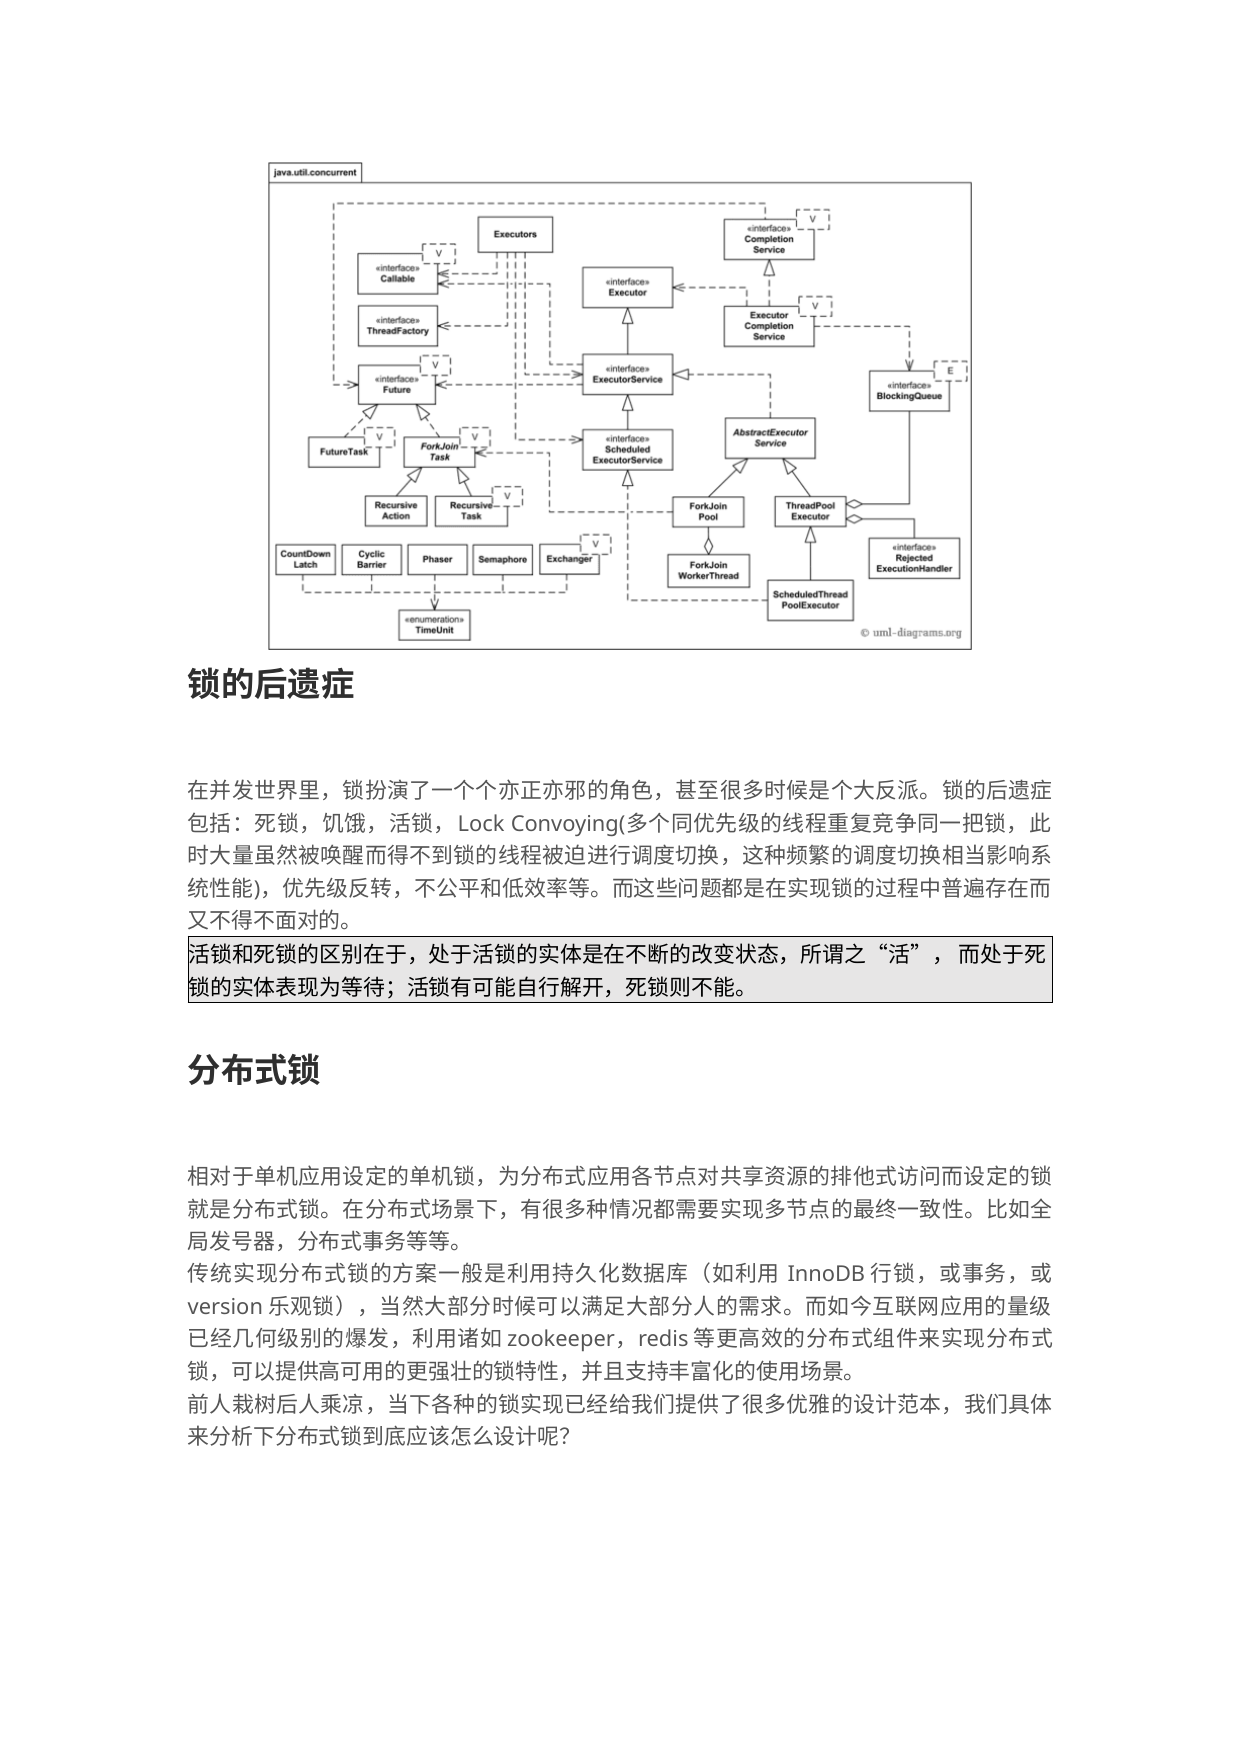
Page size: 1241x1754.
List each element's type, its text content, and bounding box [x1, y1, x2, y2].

table_header 活锁和死锁的区别在于，处于活锁的实体是在不断的改变状态，所谓之“活”， 而处于死锁的实体表现为等待；活锁有可能自行解开，死锁则不能。 [189, 937, 1052, 1002]
picture [266, 162, 974, 650]
text 在并发世界里，锁扮演了一个个亦正亦邪的角色，甚至很多时候是个大反派。锁的后遗症包括：死锁，饥饿，活锁，Lock Convoying(多个同优先级的线程重复竞争同一把锁，此时大量虽然被唤醒而得不到锁的线程被迫进行调度切换，这种频繁的调度切换相当影响系统性能)，优先级反转，不公平和低效率等。而这些问题都是在实现锁的过程中普遍存在而又不得不面对的。 [187, 773, 1053, 936]
text 前人栽树后人乘凉，当下各种的锁实现已经给我们提供了很多优雅的设计范本，我们具体来分析下分布式锁到底应该怎么设计呢？ [187, 1386, 1053, 1451]
text 传统实现分布式锁的方案一般是利用持久化数据库（如利用InnoDB行锁，或事务，或version乐观锁），当然大部分时候可以满足大部分人的需求。而如今互联网应用的量级已经几何级别的爆发，利用诸如zookeeper，redis等更高效的分布式组件来实现分布式锁，可以提供高可用的更强壮的锁特性，并且支持丰富化的使用场景。 [187, 1272, 1053, 1321]
subtitle 锁的后遗症 [187, 649, 1053, 714]
text 传统实现分布式锁的方案一般是利用持久化数据库（如利用InnoDB行锁，或事务，或version乐观锁），当然大部分时候可以满足大部分人的需求。而如今互联网应用的量级已经几何级别的爆发，利用诸如zookeeper，redis等更高效的分布式组件来实现分布式锁，可以提供高可用的更强壮的锁特性，并且支持丰富化的使用场景。 [187, 1304, 1053, 1386]
text 相对于单机应用设定的单机锁，为分布式应用各节点对共享资源的排他式访问而设定的锁就是分布式锁。在分布式场景下，有很多种情况都需要实现多节点的最终一致性。比如全局发号器，分布式事务等等。 [187, 1159, 1053, 1256]
subtitle 分布式锁 [187, 1035, 1053, 1100]
